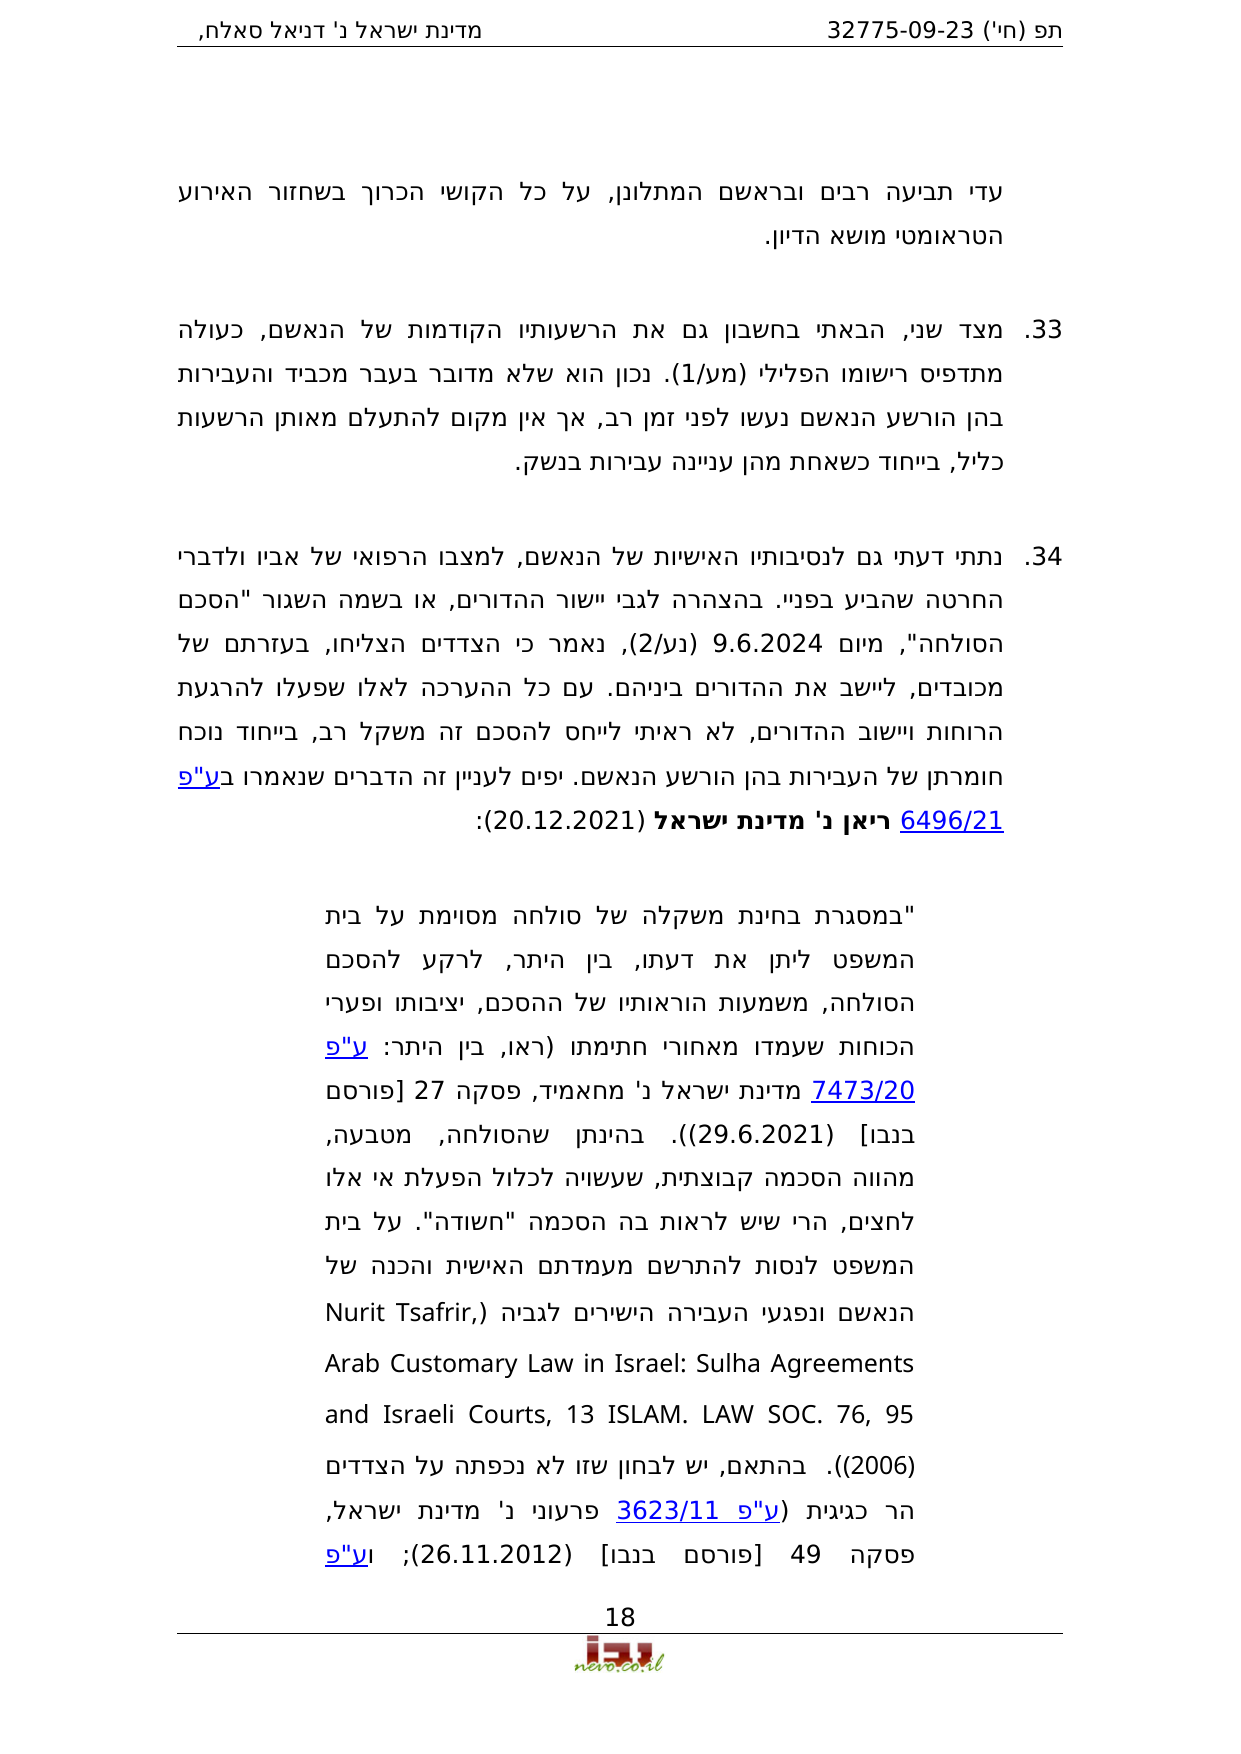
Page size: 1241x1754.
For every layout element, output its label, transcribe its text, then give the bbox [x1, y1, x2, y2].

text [177, 177, 1063, 250]
text 33. מצד שני, הבאתי בחשבון גם את הרשעותיו הקודמות של הנאשם, כעולה מתדפיס רישומו הפלילי (מע/1). נכון הוא שלא מדובר בעבר מכביד והעבירות בהן הורשע הנאשם נעשו לפני זמן רב, אך אין מקום להתעלם מאותן הרשעות כליל, בייחוד כשאחת מהן עניינה עבירות בנשק. [177, 316, 1063, 476]
text 34. נתתי דעתי גם לנסיבותיו האישיות של הנאשם, למצבו הרפואי של אביו ולדברי החרטה שהביע בפניי. בהצהרה לגבי יישור ההדורים, או בשמה השגור "הסכם הסולחה", מיום 9.6.2024 (נע/2), נאמר כי הצדדים הצליחו, בעזרתם של מכובדים, ליישב את ההדורים ביניהם. עם כל ההערכה לאלו שפעלו להרגעת הרוחות ויישוב ההדורים, לא ראיתי לייחס להסכם זה משקל רב, בייחוד נוכח חומרתן של העבירות בהן הורשע הנאשם. יפים לעניין זה הדברים שנאמרו בע"פ 6496/21 ריאן נ' מדינת ישראל (20.12.2021): [177, 542, 1063, 835]
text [325, 901, 915, 1569]
picture [574, 1635, 666, 1673]
